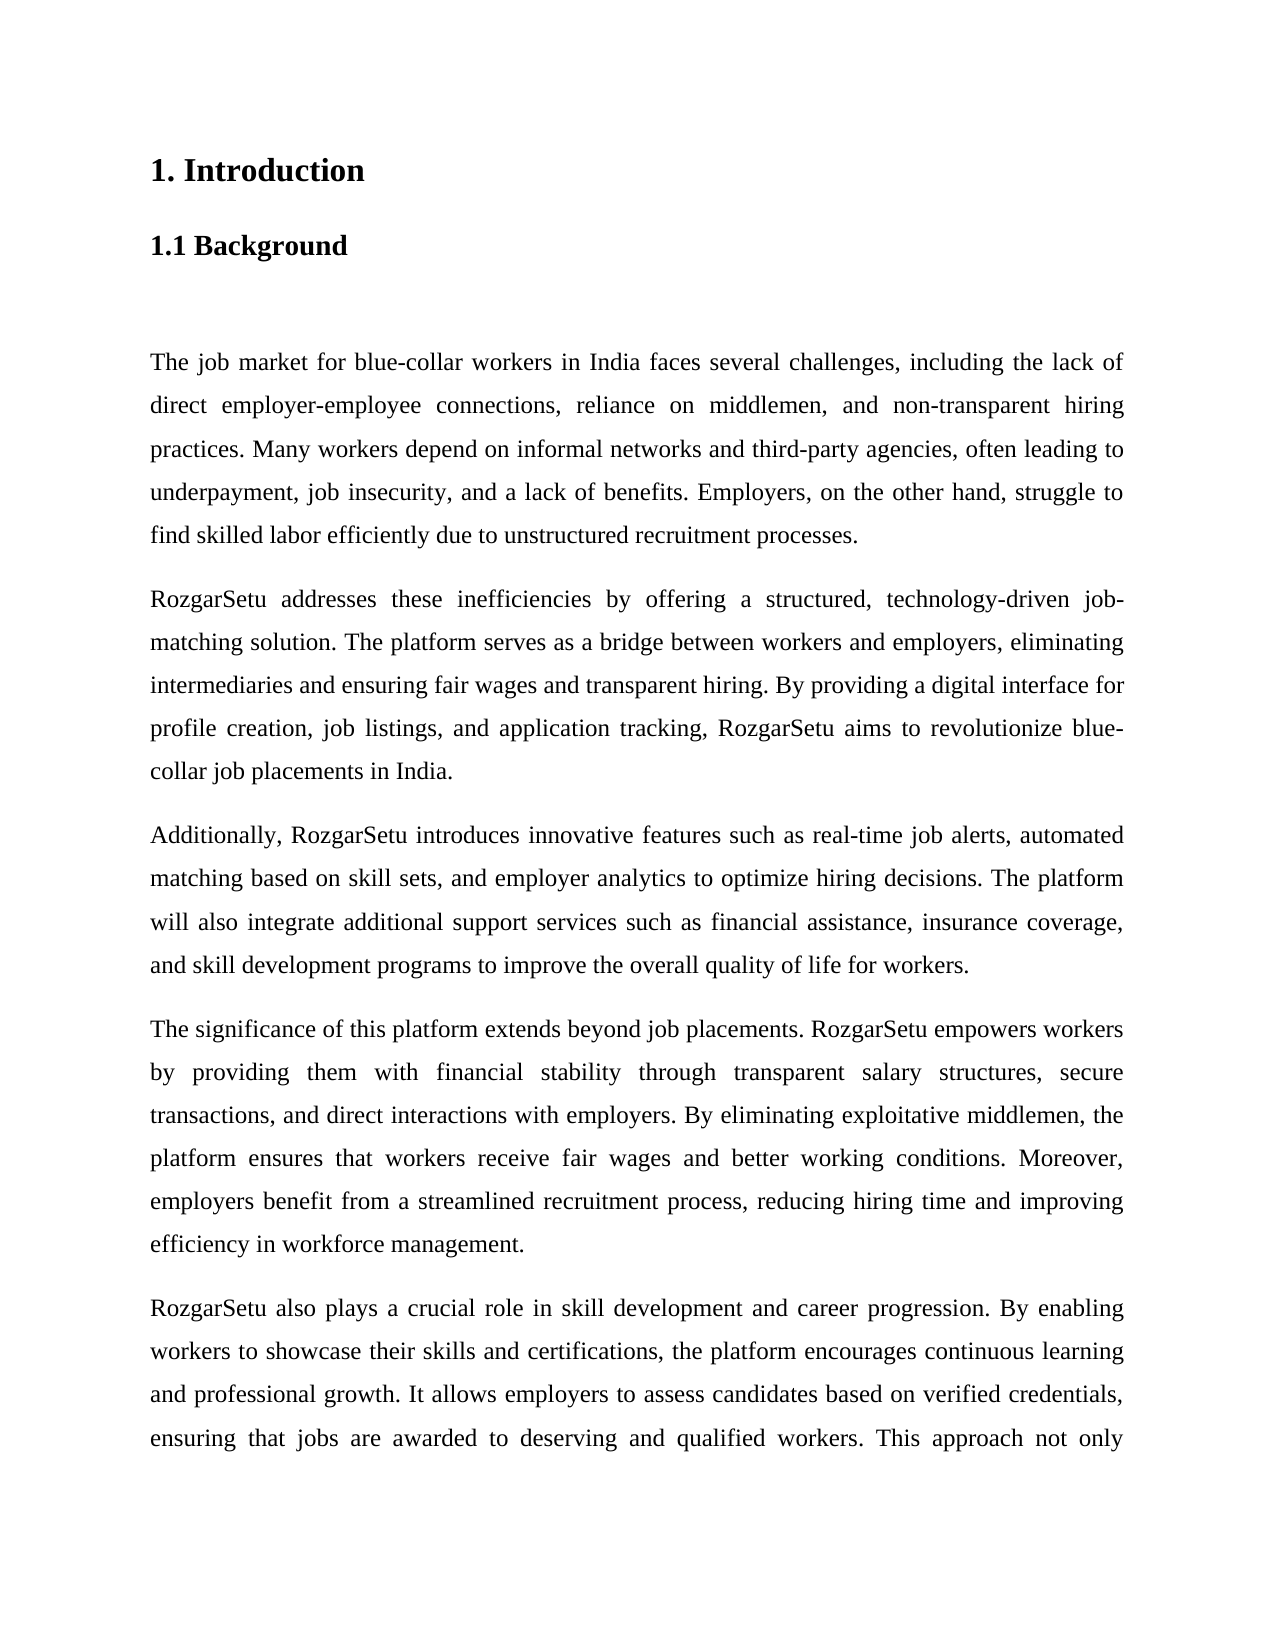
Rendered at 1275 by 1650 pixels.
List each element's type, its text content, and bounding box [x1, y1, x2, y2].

text 1.1 Background [150, 228, 1125, 262]
text RozgarSetu addresses these inefficiencies by offering a structured, technology-driven job-matching solution. The platform serves as a bridge between workers and employers, eliminating intermediaries and ensuring fair wages and transparent hiring. By providing a digital interface for profile creation, job listings, and application tracking, RozgarSetu aims to revolutionize blue-collar job placements in India. [150, 584, 1125, 785]
text The significance of this platform extends beyond job placements. RozgarSetu empowers workers by providing them with financial stability through transparent salary structures, secure transactions, and direct interactions with employers. By eliminating exploitative middlemen, the platform ensures that workers receive fair wages and better working conditions. Moreover, employers benefit from a streamlined recruitment process, reducing hiring time and improving efficiency in workforce management. [150, 1014, 1125, 1258]
text 1. Introduction [150, 150, 1125, 188]
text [150, 1293, 1125, 1451]
text The job market for blue-collar workers in India faces several challenges, including the lack of direct employer-employee connections, reliance on middlemen, and non-transparent hiring practices. Many workers depend on informal networks and third-party agencies, often leading to underpayment, job insecurity, and a lack of benefits. Employers, on the other hand, struggle to find skilled labor efficiently due to unstructured recruitment processes. [150, 299, 1125, 549]
text Additionally, RozgarSetu introduces innovative features such as real-time job alerts, automated matching based on skill sets, and employer analytics to optimize hiring decisions. The platform will also integrate additional support services such as financial assistance, insurance coverage, and skill development programs to improve the overall quality of life for workers. [150, 820, 1125, 978]
